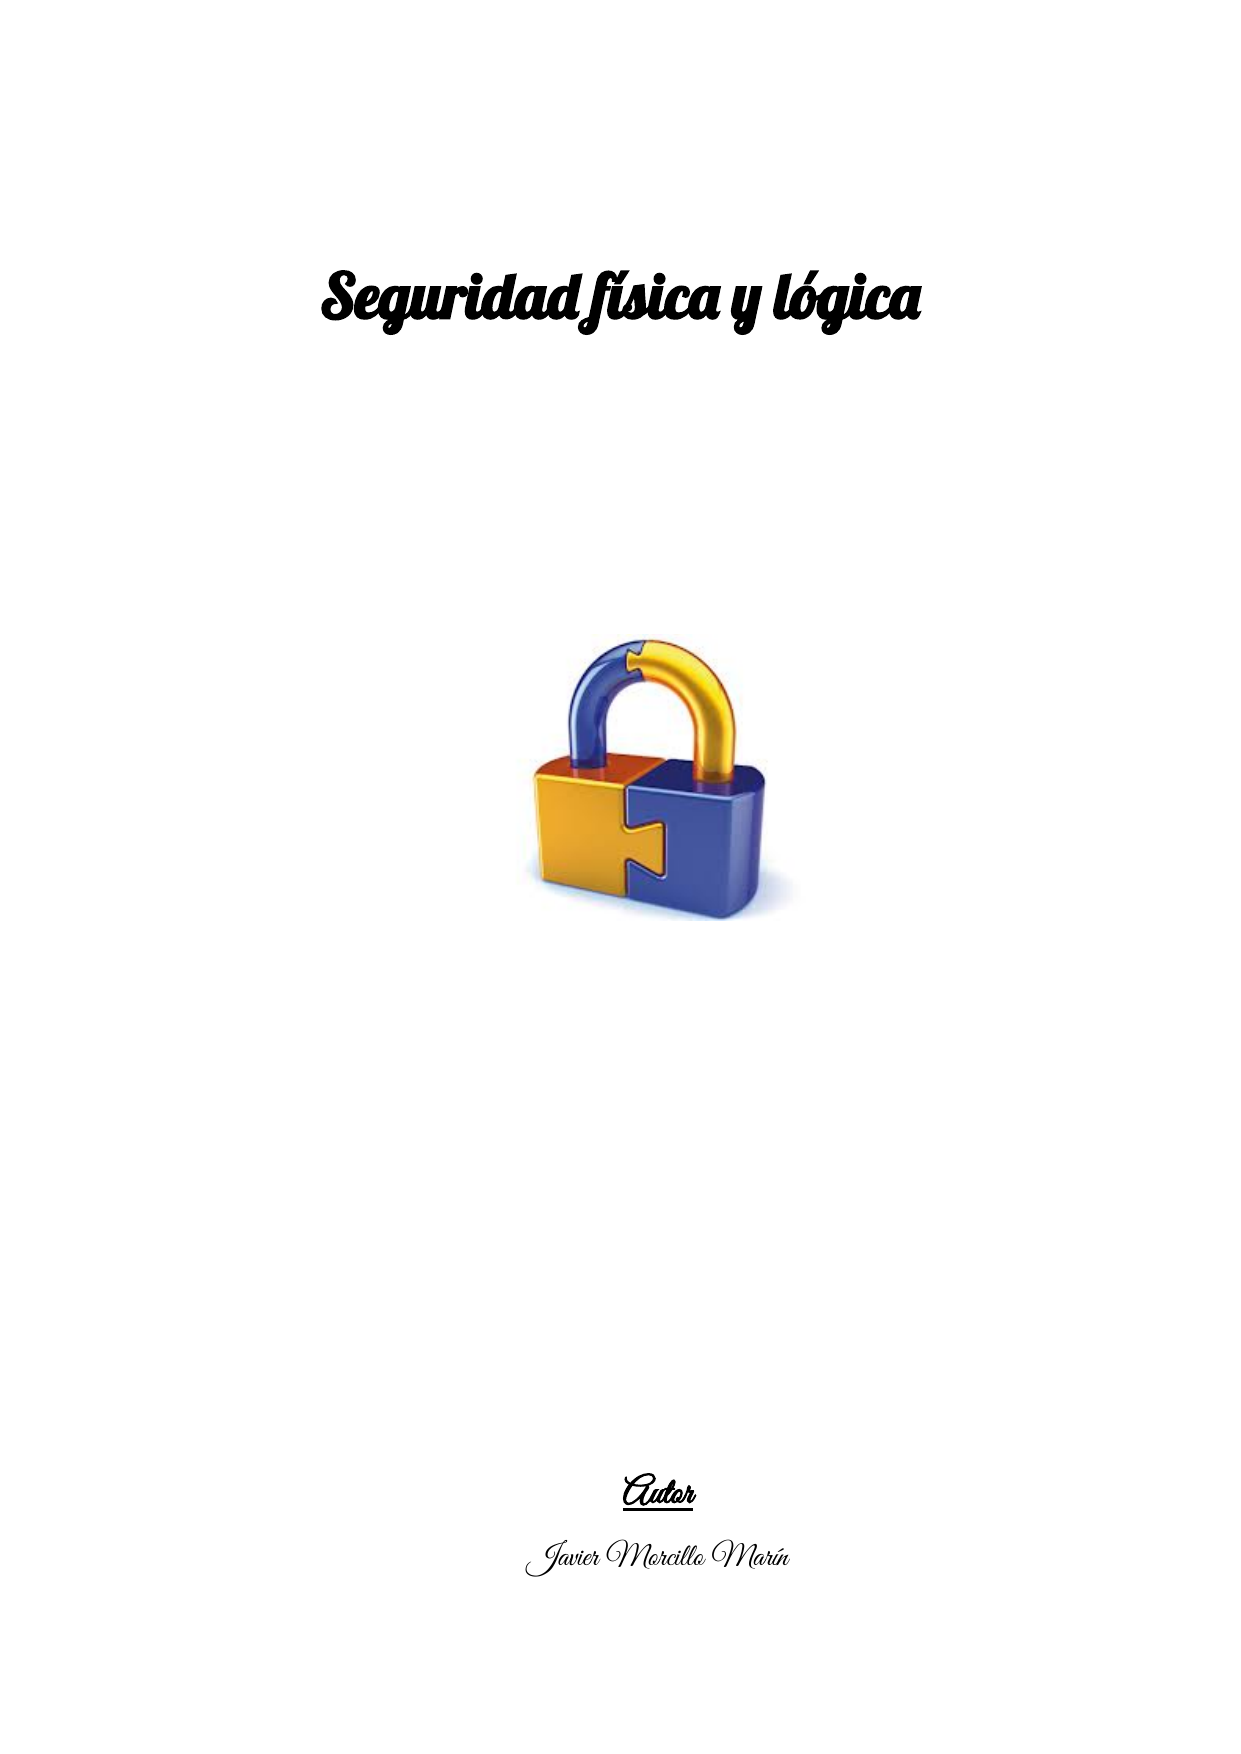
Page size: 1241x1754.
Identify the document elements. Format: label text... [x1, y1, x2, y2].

text Javier Morcillo Marín [118, 1539, 1122, 1578]
text Autor [118, 1471, 1122, 1518]
picture [442, 634, 873, 921]
title Seguridad física y lógica [118, 256, 1122, 334]
